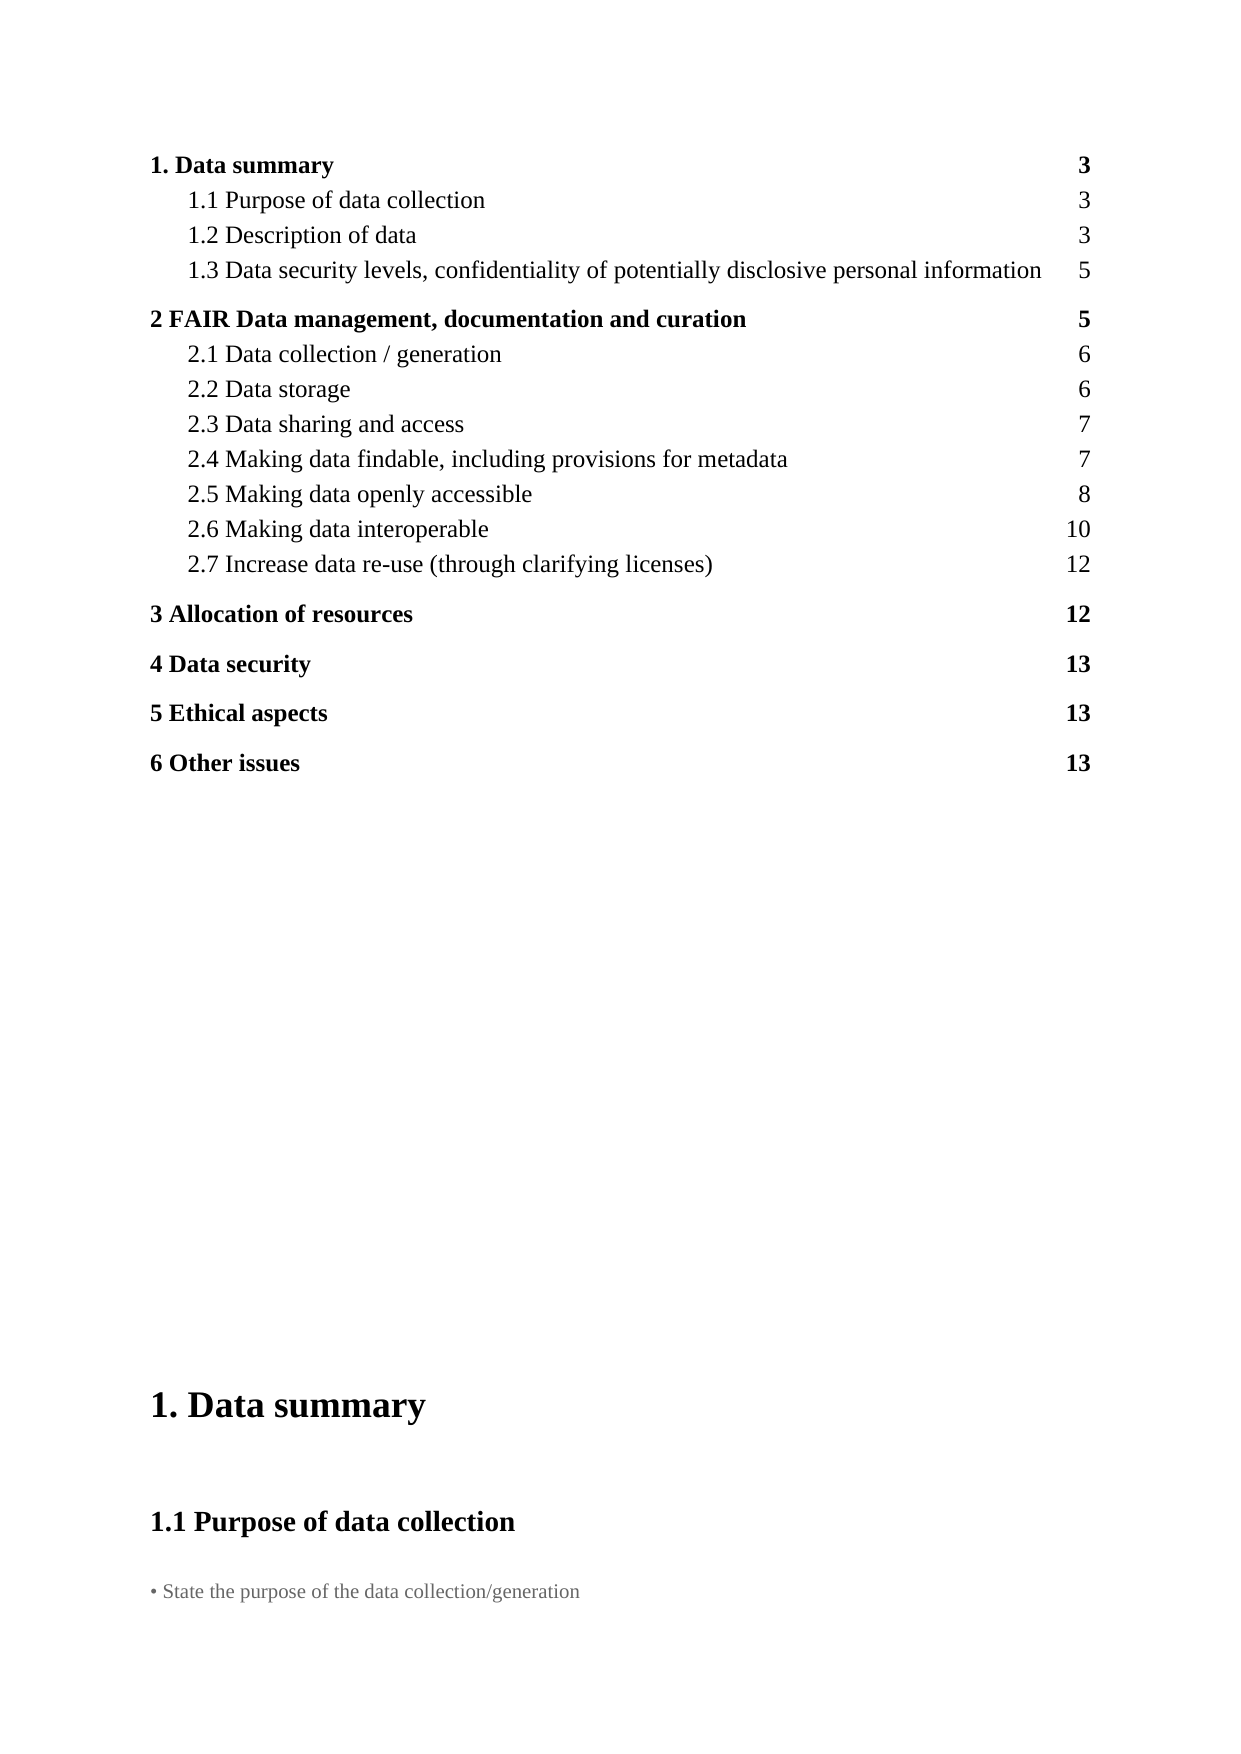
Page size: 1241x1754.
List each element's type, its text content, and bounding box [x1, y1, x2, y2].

subtitle 1. Data summary [150, 1382, 1090, 1426]
text • State the purpose of the data collection/generation [150, 1579, 1090, 1603]
subtitle 1.1 Purpose of data collection [150, 1504, 1090, 1538]
